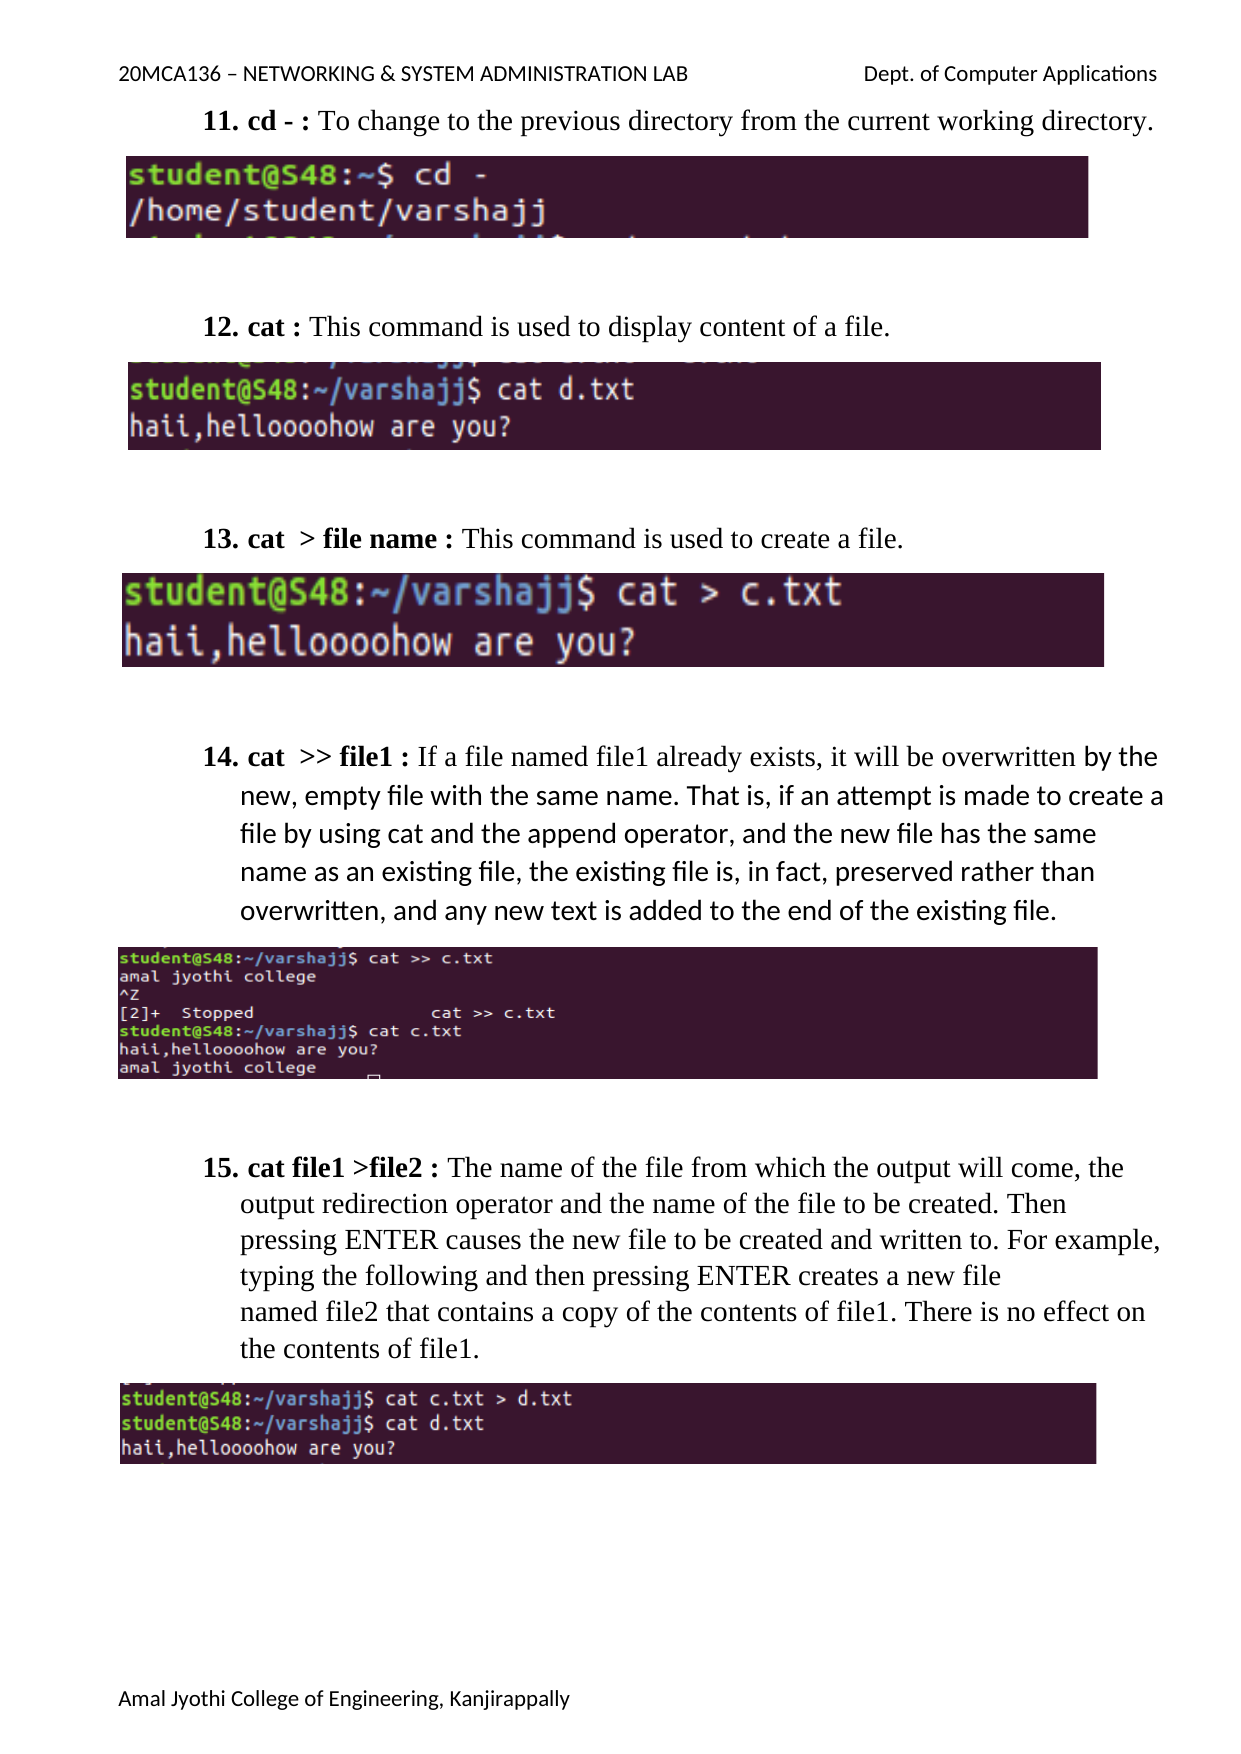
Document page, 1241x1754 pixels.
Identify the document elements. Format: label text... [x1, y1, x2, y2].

list cd - : To change to the previous directory from the current working directory. [202, 103, 1167, 137]
picture [128, 362, 1101, 450]
picture [126, 156, 1089, 238]
list cat > file name : This command is used to create a file. [202, 521, 1167, 555]
list cat : This command is used to display content of a file. [202, 309, 1167, 343]
picture [118, 947, 1098, 1079]
picture [120, 1383, 1097, 1464]
list cat >> file1 : If a file named file1 already exists, it will be overwritten by the new, empty file with the same name. That is, if an attempt is made to create a file by using cat and the append operator, and the new file has the same name as an existing file, the existing file is, in fact, preserved rather than overwritten, and any new text is added to the end of the existing file. [202, 738, 1167, 928]
picture [122, 573, 1105, 667]
list cat file1 >file2 : The name of the file from which the output will come, the output redirection operator and the name of the file to be created. Then pressing ENTER causes the new file to be created and written to. For example, typing the following and then pressing ENTER creates a new file named file2 that contains a copy of the contents of file1. There is no effect on the contents of file1. [202, 1150, 1167, 1364]
